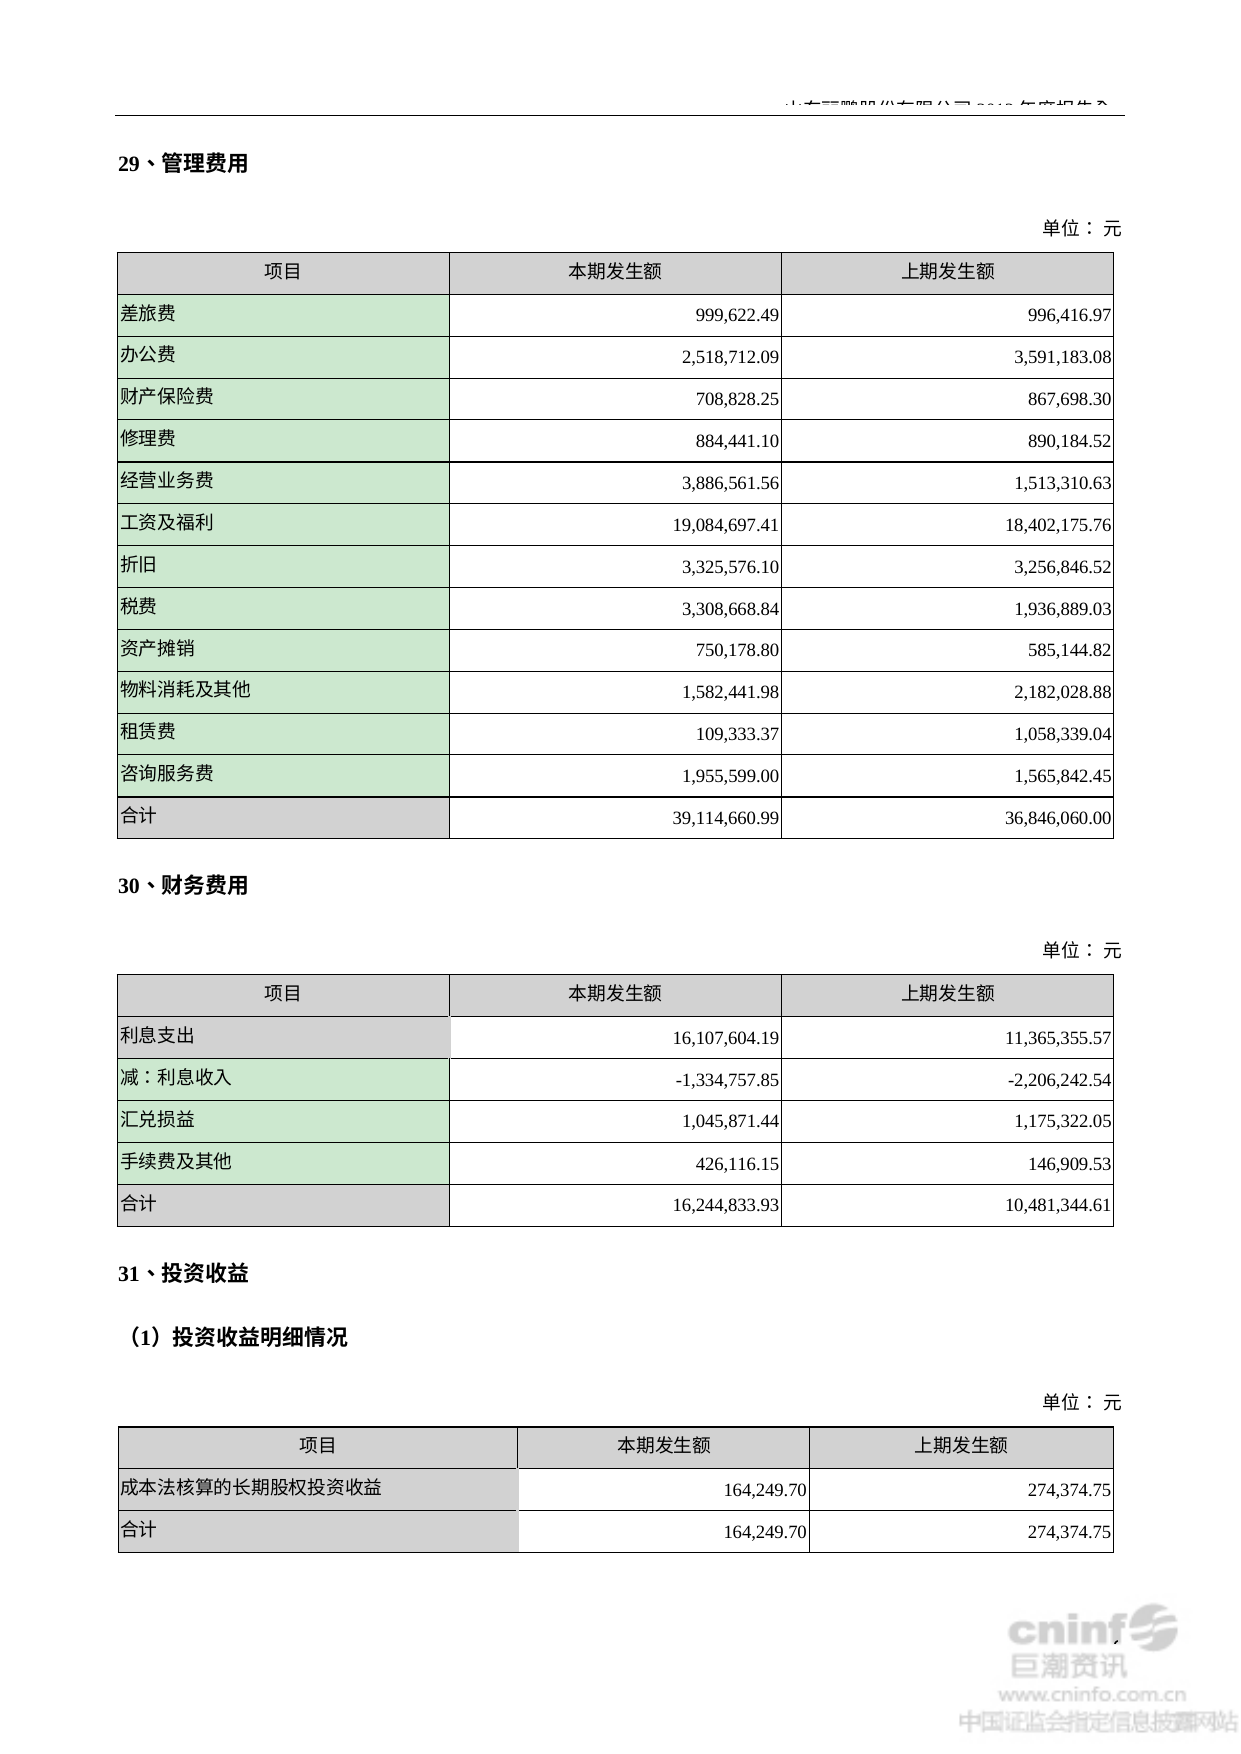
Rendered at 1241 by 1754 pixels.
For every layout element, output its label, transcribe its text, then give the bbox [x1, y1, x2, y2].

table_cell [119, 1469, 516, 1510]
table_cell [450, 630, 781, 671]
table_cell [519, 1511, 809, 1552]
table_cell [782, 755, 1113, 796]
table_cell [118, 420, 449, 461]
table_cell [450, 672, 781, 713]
picture [958, 1593, 1241, 1754]
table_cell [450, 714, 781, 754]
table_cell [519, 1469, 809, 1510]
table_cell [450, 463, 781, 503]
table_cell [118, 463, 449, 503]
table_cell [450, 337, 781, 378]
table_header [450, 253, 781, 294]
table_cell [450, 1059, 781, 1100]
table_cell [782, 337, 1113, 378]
subtitle 30、财务费用 [118, 870, 1123, 900]
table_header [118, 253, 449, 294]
text 单位： 元 [102, 215, 1122, 240]
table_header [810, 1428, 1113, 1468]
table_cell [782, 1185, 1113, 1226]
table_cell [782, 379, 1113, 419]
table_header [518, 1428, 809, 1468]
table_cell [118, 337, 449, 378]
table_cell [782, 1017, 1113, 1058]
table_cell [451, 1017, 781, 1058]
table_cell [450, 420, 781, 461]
text 单位： 元 [102, 937, 1122, 963]
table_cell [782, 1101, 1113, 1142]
text 单位： 元 [102, 1389, 1122, 1415]
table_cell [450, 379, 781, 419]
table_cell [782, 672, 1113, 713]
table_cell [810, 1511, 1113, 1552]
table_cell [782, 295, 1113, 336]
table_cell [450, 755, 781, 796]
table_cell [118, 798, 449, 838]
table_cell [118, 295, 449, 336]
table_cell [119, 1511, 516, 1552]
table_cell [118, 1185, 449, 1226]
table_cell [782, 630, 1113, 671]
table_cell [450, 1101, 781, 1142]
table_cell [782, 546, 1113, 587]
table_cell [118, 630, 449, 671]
subtitle 31、投资收益 [118, 1258, 1123, 1287]
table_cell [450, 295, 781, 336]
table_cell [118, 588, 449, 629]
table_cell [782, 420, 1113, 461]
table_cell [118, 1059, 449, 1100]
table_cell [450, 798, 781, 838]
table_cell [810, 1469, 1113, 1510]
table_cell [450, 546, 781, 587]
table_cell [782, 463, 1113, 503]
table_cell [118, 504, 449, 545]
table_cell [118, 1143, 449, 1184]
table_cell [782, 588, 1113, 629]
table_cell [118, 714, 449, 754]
subtitle 29、管理费用 [118, 148, 1123, 178]
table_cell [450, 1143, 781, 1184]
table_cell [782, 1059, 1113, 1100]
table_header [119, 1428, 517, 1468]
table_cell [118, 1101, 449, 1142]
subtitle （1）投资收益明细情况 [118, 1322, 1123, 1352]
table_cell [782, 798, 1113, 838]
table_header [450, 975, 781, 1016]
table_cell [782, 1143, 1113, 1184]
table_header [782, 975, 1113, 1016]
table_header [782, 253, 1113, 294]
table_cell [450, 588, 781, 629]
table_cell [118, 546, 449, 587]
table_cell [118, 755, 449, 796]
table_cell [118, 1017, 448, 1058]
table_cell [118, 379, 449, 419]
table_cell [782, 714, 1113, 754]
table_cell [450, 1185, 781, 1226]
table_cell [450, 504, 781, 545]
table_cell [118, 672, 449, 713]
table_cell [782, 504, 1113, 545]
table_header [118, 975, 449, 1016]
